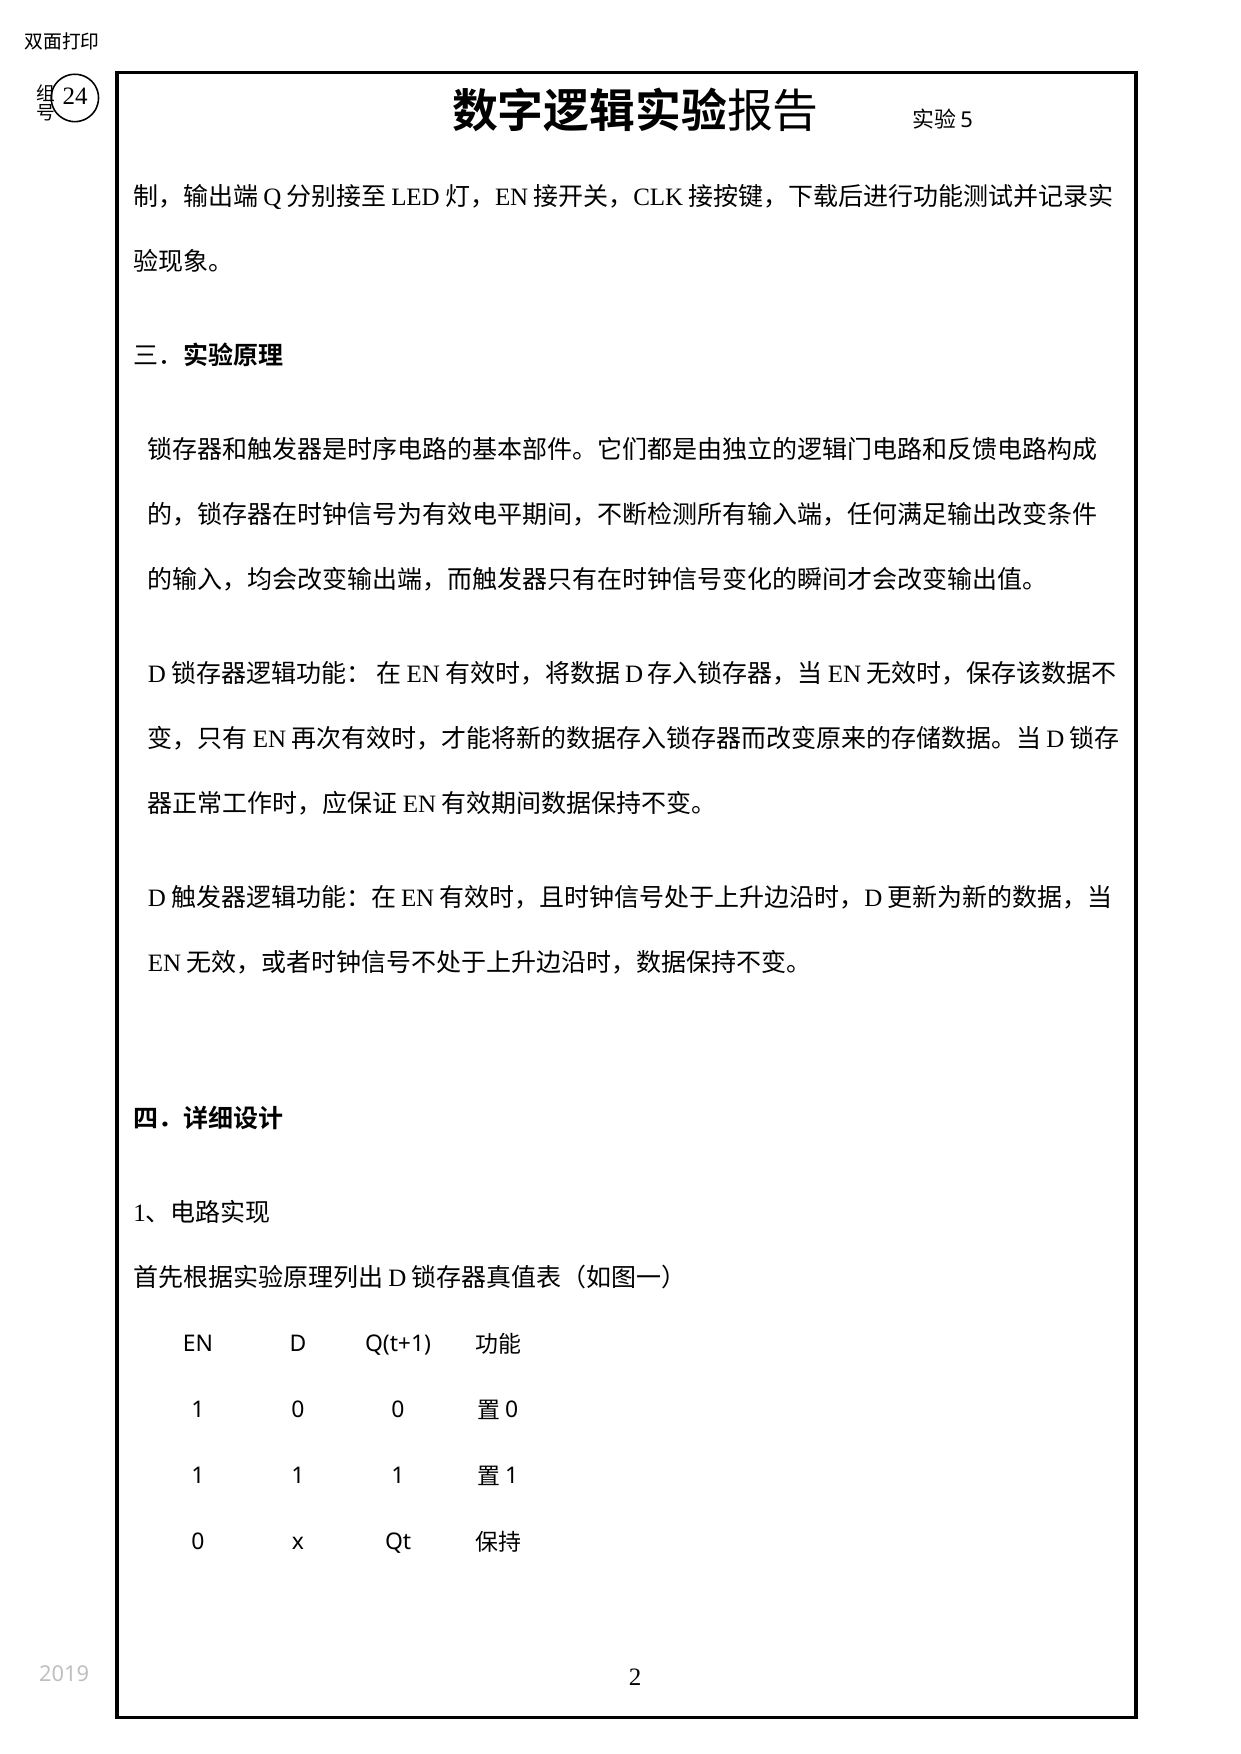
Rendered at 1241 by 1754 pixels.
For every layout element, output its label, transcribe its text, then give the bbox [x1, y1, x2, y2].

list 实验原理 [133, 321, 1122, 386]
table_header EN [148, 1308, 248, 1374]
table_cell 保持 [448, 1507, 548, 1573]
table_header 功能 [448, 1308, 548, 1374]
table_cell 置1 [448, 1441, 548, 1507]
table_cell 1 [148, 1375, 248, 1441]
table_cell 1 [348, 1441, 448, 1507]
text 首先根据实验原理列出D锁存器真值表（如图一） [133, 1243, 1122, 1308]
table_cell x [248, 1507, 348, 1573]
table_cell 1 [248, 1441, 348, 1507]
table_cell 0 [148, 1507, 248, 1573]
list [133, 162, 1122, 292]
table_header D [248, 1308, 348, 1374]
list D触发器逻辑功能：在EN有效时，且时钟信号处于上升边沿时，D更新为新的数据，当EN无效，或者时钟信号不处于上升边沿时，数据保持不变。 [148, 863, 1122, 993]
table_cell Qt [348, 1507, 448, 1573]
list D锁存器逻辑功能： 在EN有效时，将数据D存入锁存器，当EN无效时，保存该数据不变，只有EN再次有效时，才能将新的数据存入锁存器而改变原来的存储数据。当D锁存器正常工作时，应保证EN有效期间数据保持不变。 [148, 639, 1122, 834]
list 锁存器和触发器是时序电路的基本部件。它们都是由独立的逻辑门电路和反馈电路构成的，锁存器在时钟信号为有效电平期间，不断检测所有输入端，任何满足输出改变条件的输入，均会改变输出端，而触发器只有在时钟信号变化的瞬间才会改变输出值。 [148, 415, 1122, 610]
text 1、电路实现 [133, 1178, 1122, 1243]
table_cell 0 [348, 1375, 448, 1441]
table_cell 0 [248, 1375, 348, 1441]
text 四．详细设计 [133, 1084, 1122, 1149]
table_cell 置0 [448, 1375, 548, 1441]
table_cell 1 [148, 1441, 248, 1507]
table_header Q(t+1) [348, 1308, 448, 1374]
